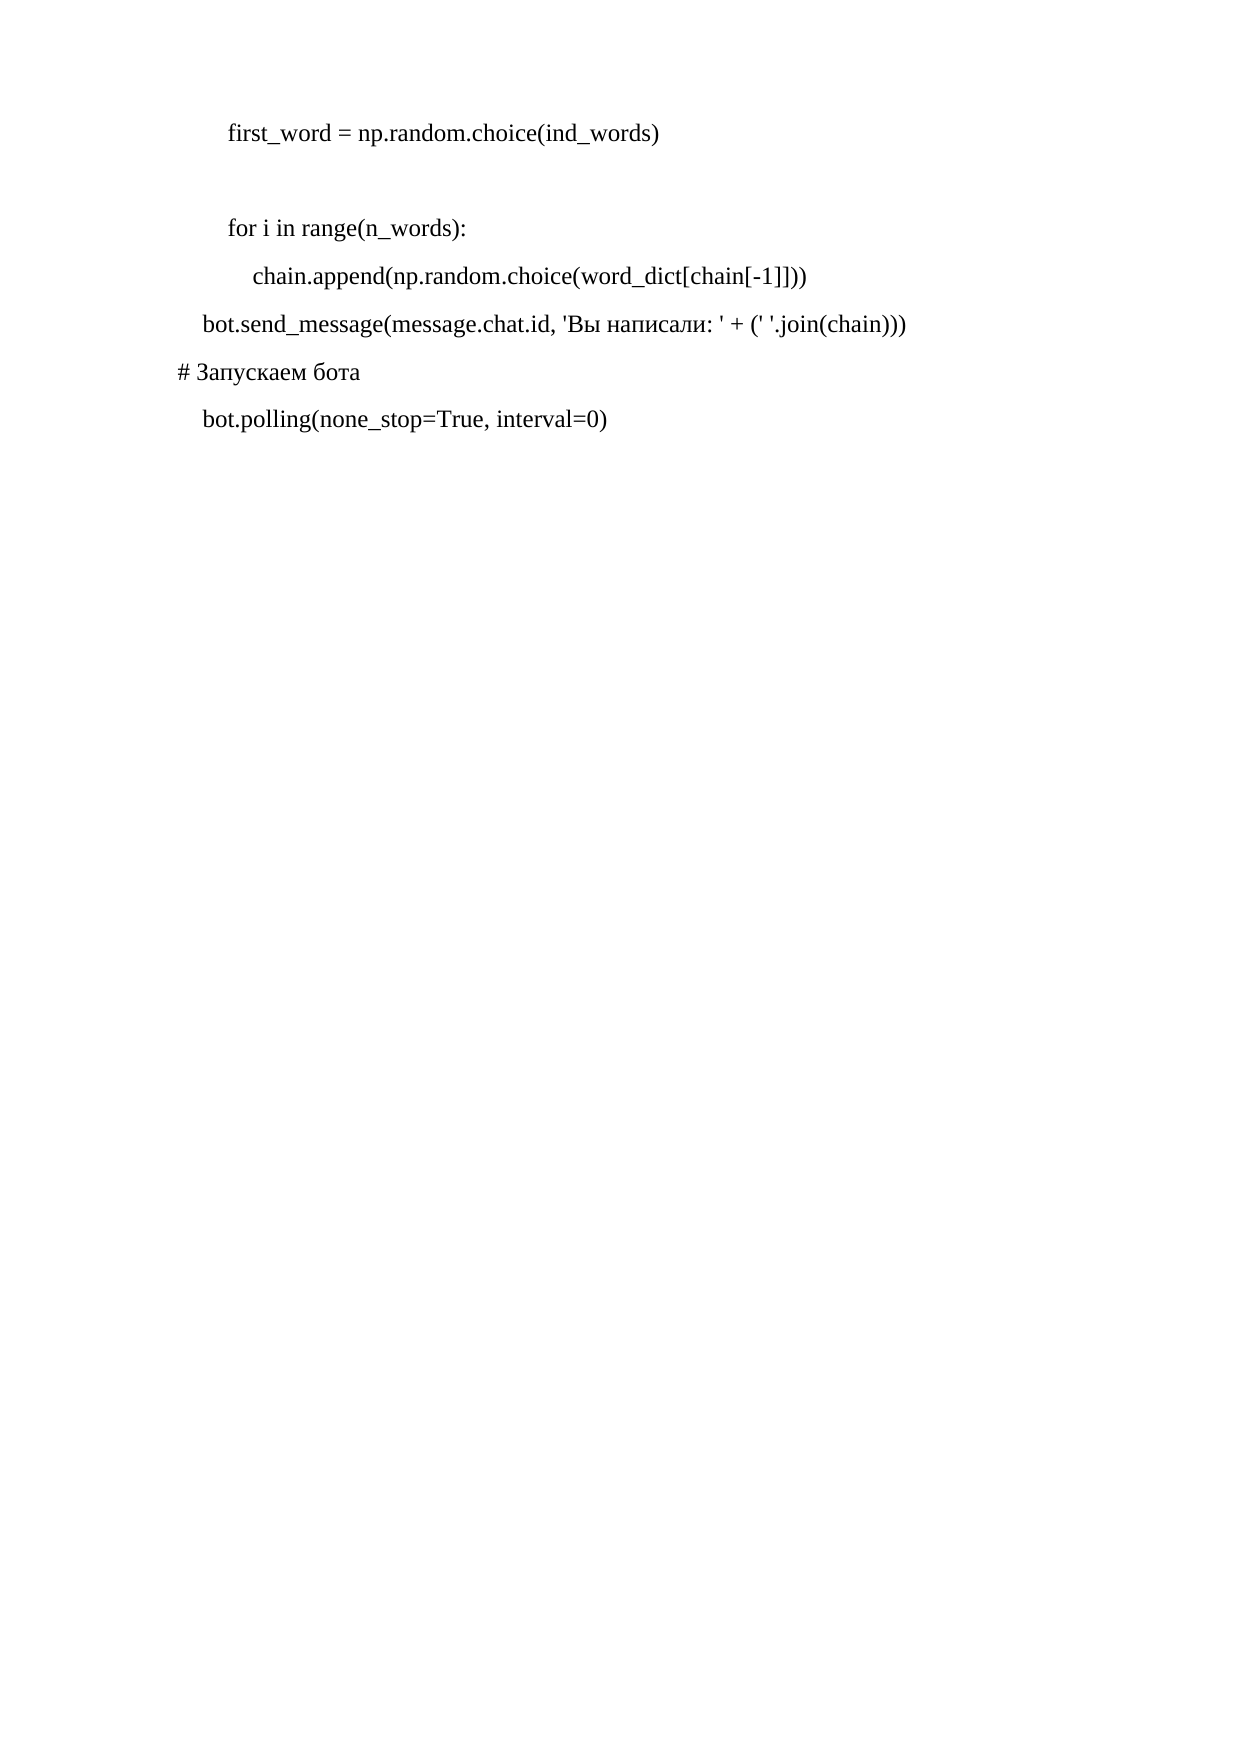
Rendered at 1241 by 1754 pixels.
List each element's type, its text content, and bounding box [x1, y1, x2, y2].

text for i in range(n_words): [177, 213, 1152, 242]
text bot.polling(none_stop=True, interval=0) [177, 404, 1152, 433]
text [177, 118, 1152, 147]
text bot.send_message(message.chat.id, 'Вы написали: ' + (' '.join(chain))) [177, 309, 1152, 338]
text # Запускаем бота [177, 357, 1152, 385]
text chain.append(np.random.choice(word_dict[chain[-1]])) [177, 261, 1152, 290]
